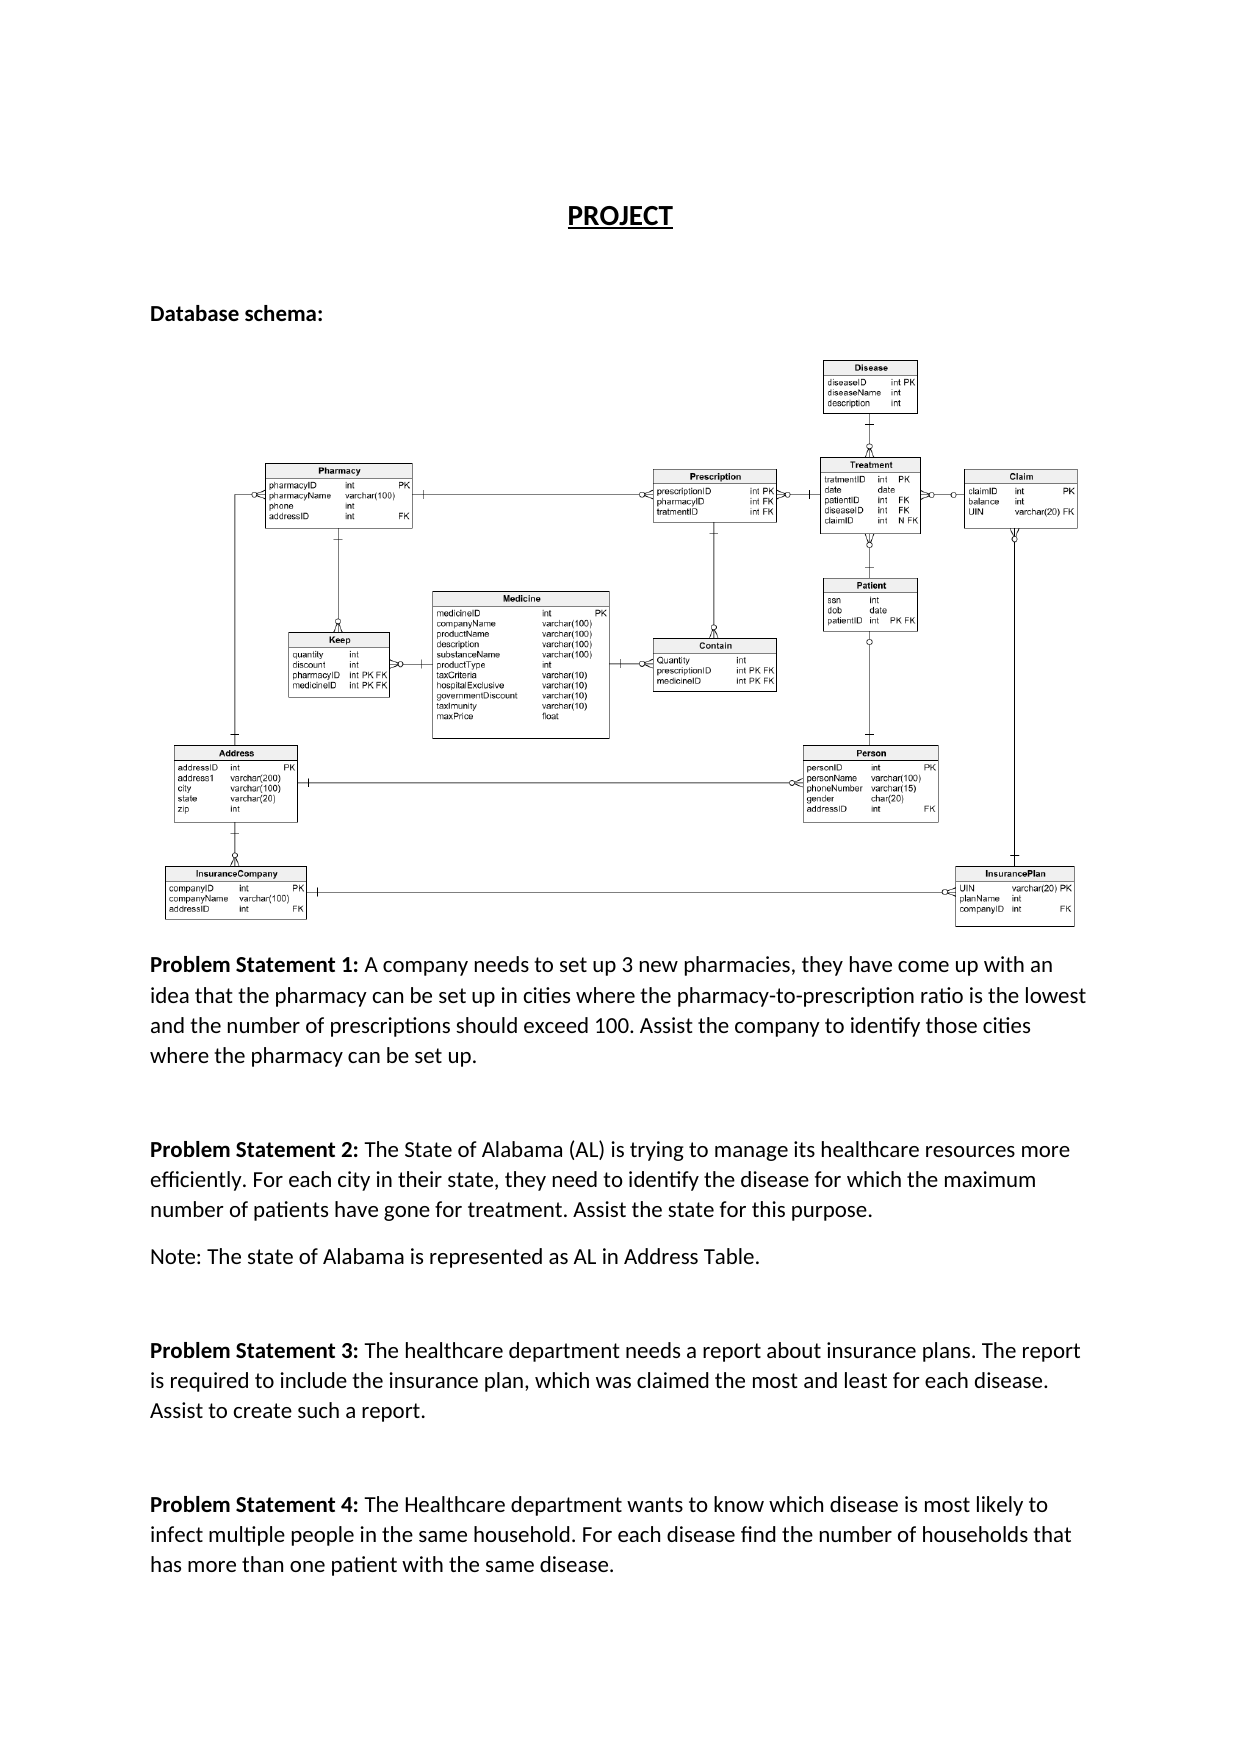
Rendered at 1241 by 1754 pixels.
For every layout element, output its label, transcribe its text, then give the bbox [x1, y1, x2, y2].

text PROJECT [150, 197, 1090, 232]
text Problem Statement 1: A company needs to set up 3 new pharmacies, they have come up with an idea that the pharmacy can be set up in cities where the pharmacy-to-prescription ratio is the lowest and the number of prescriptions should exceed 100. Assist the company to identify those cities where the pharmacy can be set up. [150, 951, 1090, 1069]
text Database schema: [150, 299, 1090, 327]
text Problem Statement 3: The healthcare department needs a report about insurance plans. The report is required to include the insurance plan, which was claimed the most and least for each disease. Assist to create such a report. [150, 1336, 1090, 1424]
picture [150, 345, 1091, 932]
text Note: The state of Alabama is represented as AL in Address Table. [150, 1242, 1090, 1270]
text Problem Statement 2: The State of Alabama (AL) is trying to manage its healthcare resources more efficiently. For each city in their state, they need to identify the disease for which the maximum number of patients have gone for treatment. Assist the state for this purpose. [150, 1135, 1090, 1223]
text Problem Statement 4: The Healthcare department wants to know which disease is most likely to infect multiple people in the same household. For each disease find the number of households that has more than one patient with the same disease. [150, 1490, 1090, 1579]
